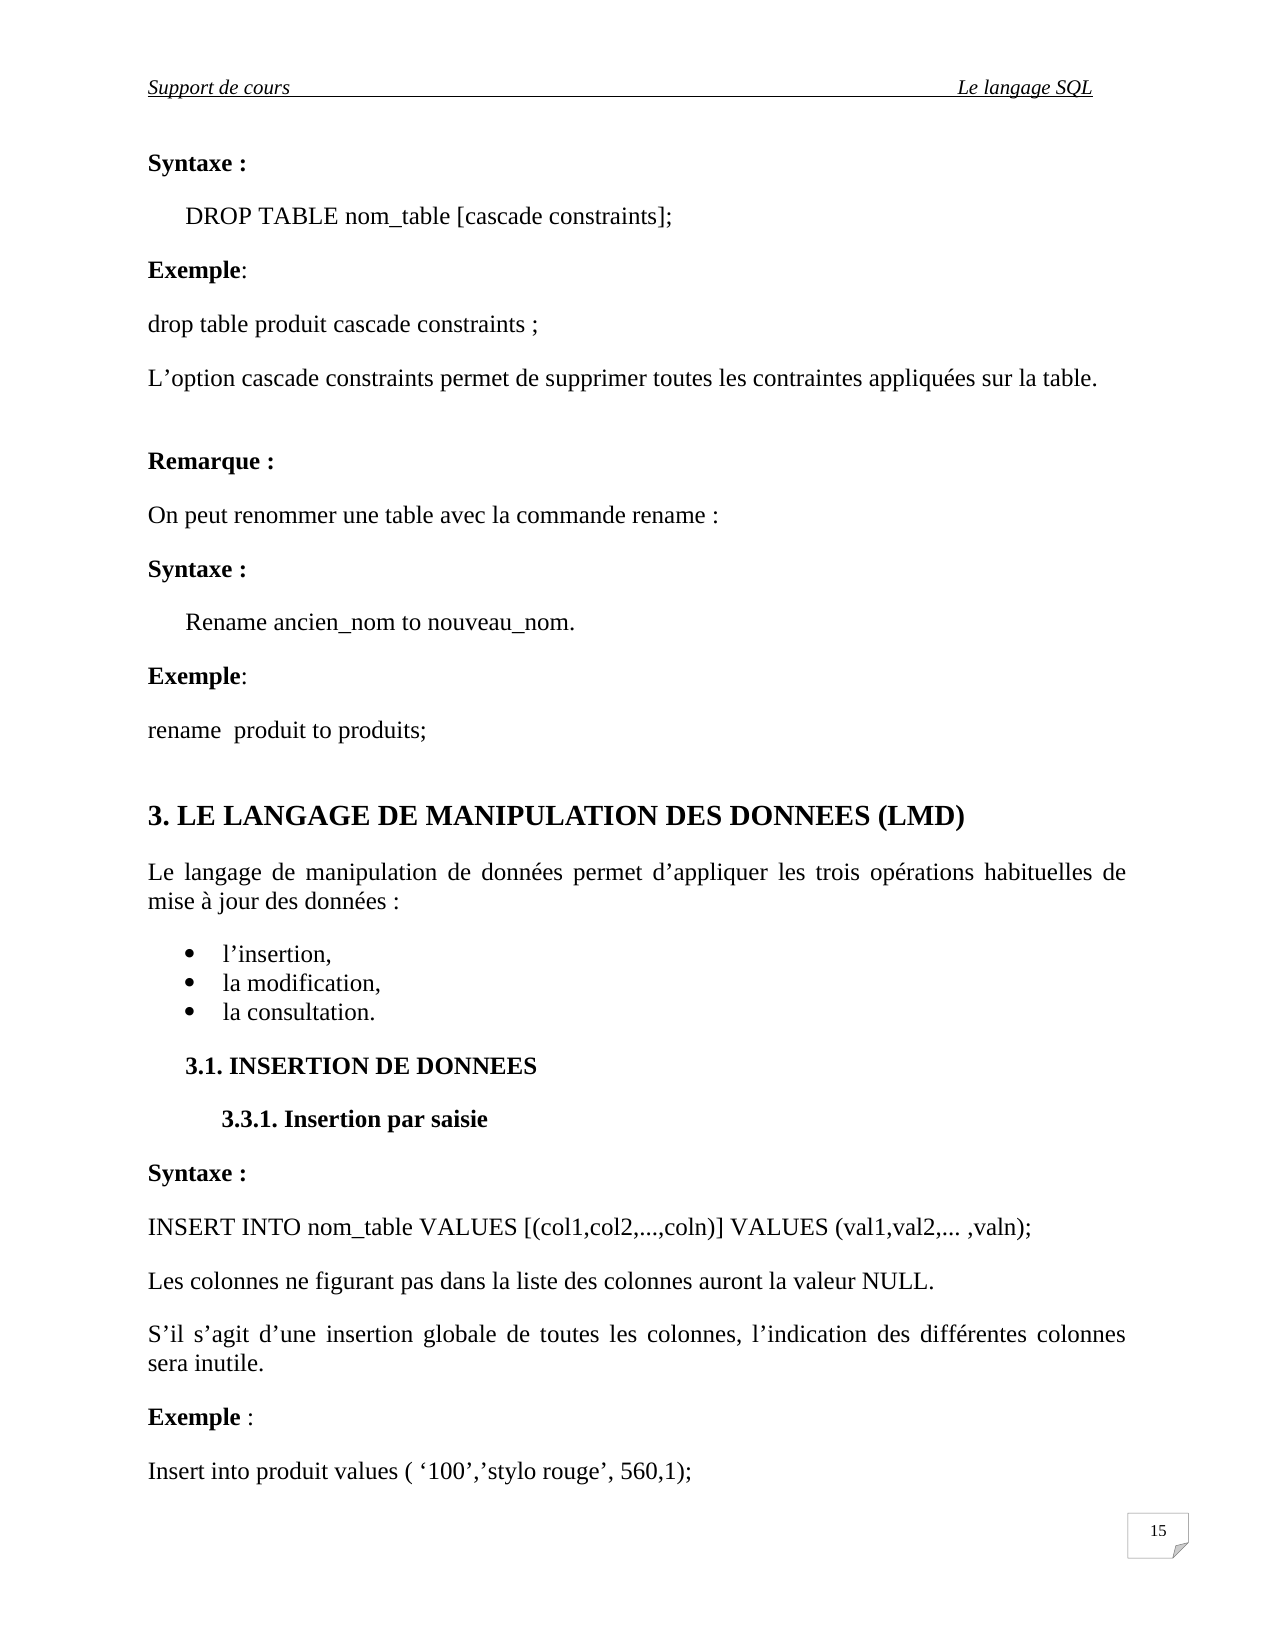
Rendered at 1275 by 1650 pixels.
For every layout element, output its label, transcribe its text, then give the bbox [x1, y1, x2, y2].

text Le langage de manipulation de données permet d’appliquer les trois opérations habituelles de mise à jour des données : [148, 857, 1127, 914]
text 3.1. INSERTION DE DONNEES [148, 1051, 1127, 1079]
text Remarque : [148, 446, 1127, 475]
text Rename ancien_nom to nouveau_nom. [185, 607, 1127, 636]
text S’il s’agit d’une insertion globale de toutes les colonnes, l’indication des différentes colonnes sera inutile. [148, 1319, 1127, 1377]
subtitle 3. LE LANGAGE DE MANIPULATION DES DONNEES (LMD) [148, 798, 1127, 832]
text rename produit to produits; [148, 715, 1127, 744]
text Syntaxe : [148, 148, 1127, 176]
list la consultation. [185, 997, 1127, 1026]
text 3.3.1. Insertion par saisie [148, 1104, 1127, 1133]
list l’insertion, [185, 939, 1127, 968]
text INSERT INTO nom_table VALUES [(col1,col2,...,coln)] VALUES (val1,val2,... ,valn); [148, 1212, 1127, 1241]
text DROP TABLE nom_table [cascade constraints]; [185, 201, 1127, 230]
text Exemple: [148, 661, 1127, 690]
text Insert into produit values ( ‘100’,’stylo rouge’, 560,1); [148, 1456, 1127, 1484]
text Les colonnes ne figurant pas dans la liste des colonnes auront la valeur NULL. [148, 1266, 1127, 1294]
text Exemple: [148, 255, 1127, 284]
list la modification, [185, 968, 1127, 997]
text On peut renommer une table avec la commande rename : [148, 500, 1127, 529]
text Syntaxe : [148, 1158, 1127, 1187]
text Syntaxe : [148, 554, 1127, 582]
text Exemple : [148, 1402, 1127, 1431]
text L’option cascade constraints permet de supprimer toutes les contraintes appliquées sur la table. [148, 363, 1127, 391]
text drop table produit cascade constraints ; [148, 309, 1127, 338]
